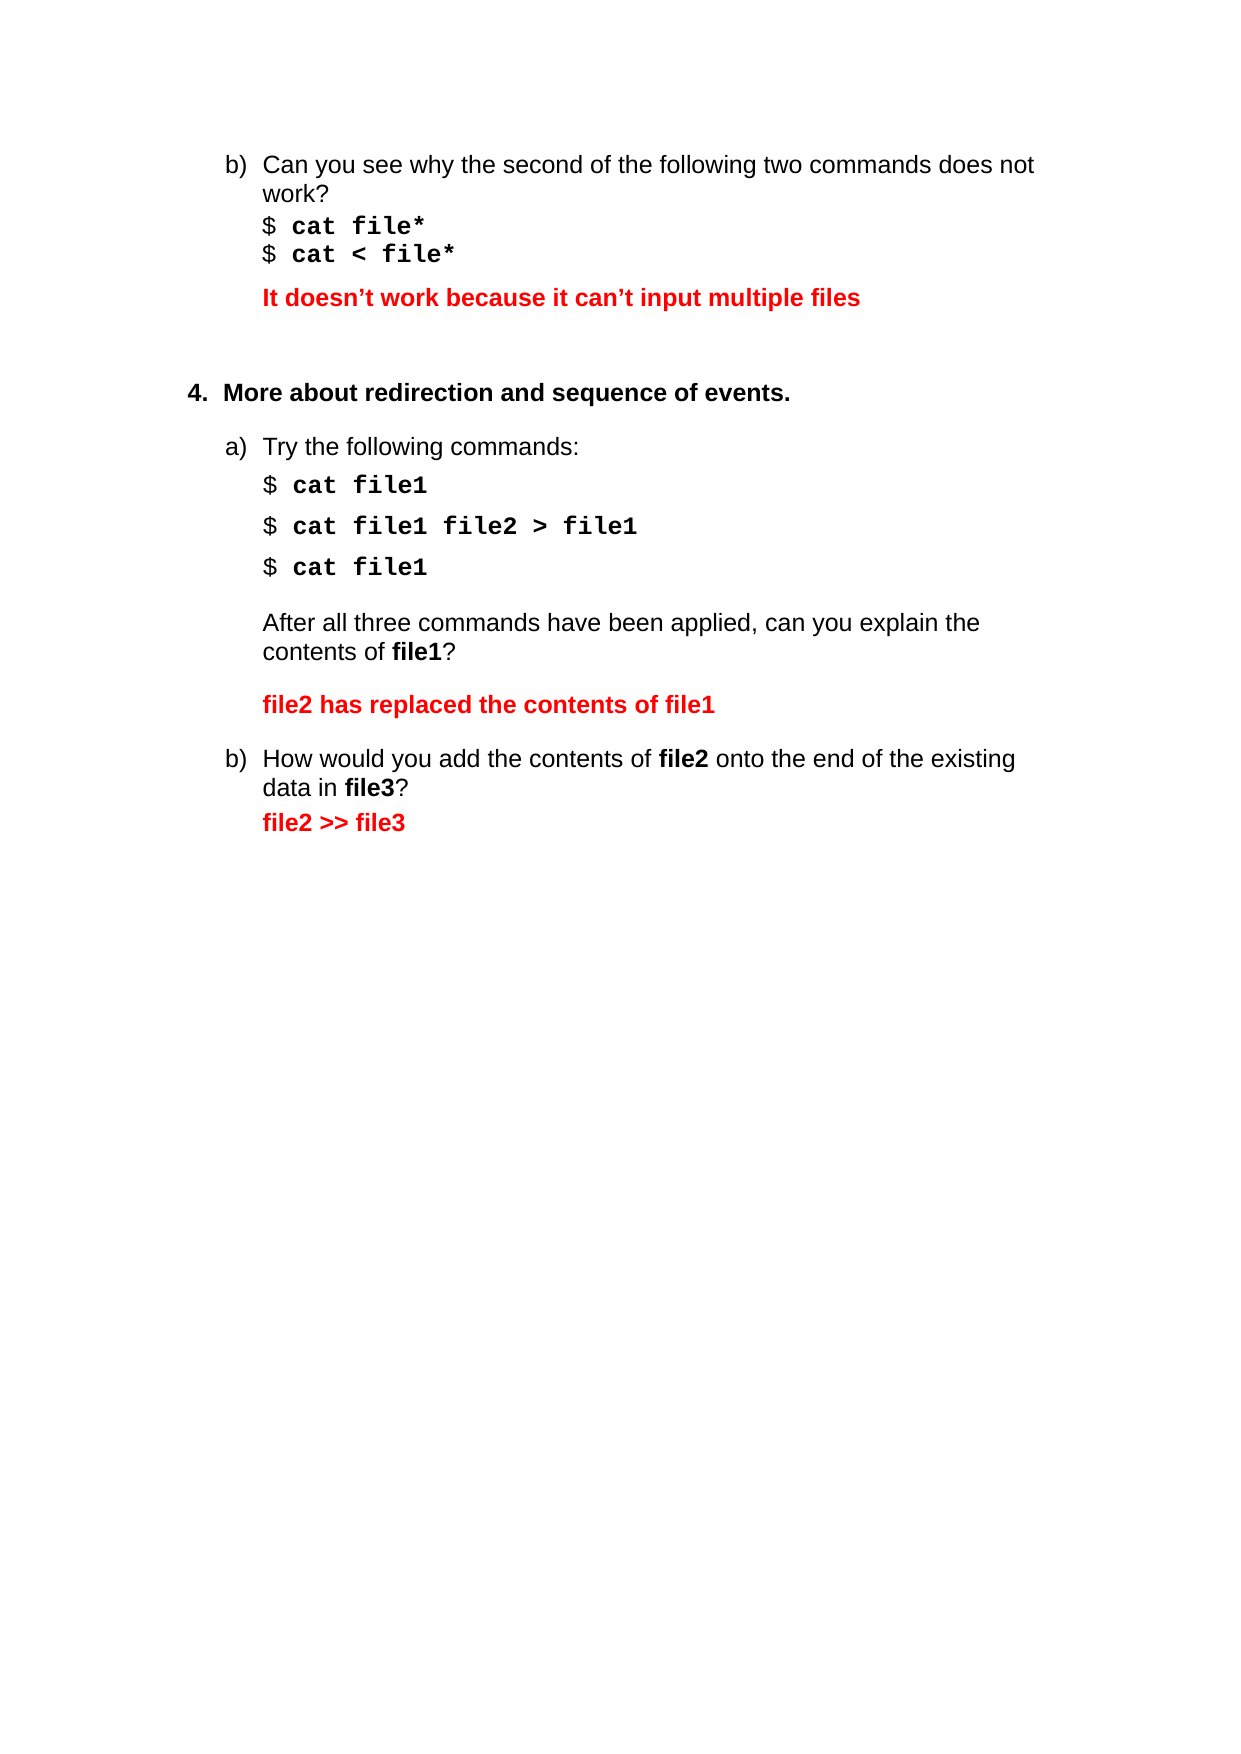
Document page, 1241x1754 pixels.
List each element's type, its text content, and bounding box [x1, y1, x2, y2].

list $ cat file1 file2 > file1 [225, 514, 1053, 542]
text It doesn’t work because it can’t input multiple files [187, 283, 1053, 312]
list Can you see why the second of the following two commands does not work? [225, 150, 1053, 207]
text $ cat < file* [261, 242, 1053, 270]
text file2 >> file3 [262, 808, 1053, 837]
list $ cat file1 [225, 473, 1053, 501]
list After all three commands have been applied, can you explain the contents of file1? [262, 608, 1053, 665]
list file2 has replaced the contents of file1 [262, 690, 1053, 719]
list Try the following commands: [225, 432, 1053, 460]
list $ cat file1 [225, 554, 1053, 583]
text $ cat file* [261, 214, 1053, 242]
text More about redirection and sequence of events. [187, 378, 1053, 407]
text How would you add the contents of file2 onto the end of the existing data in file3? [225, 744, 1053, 802]
